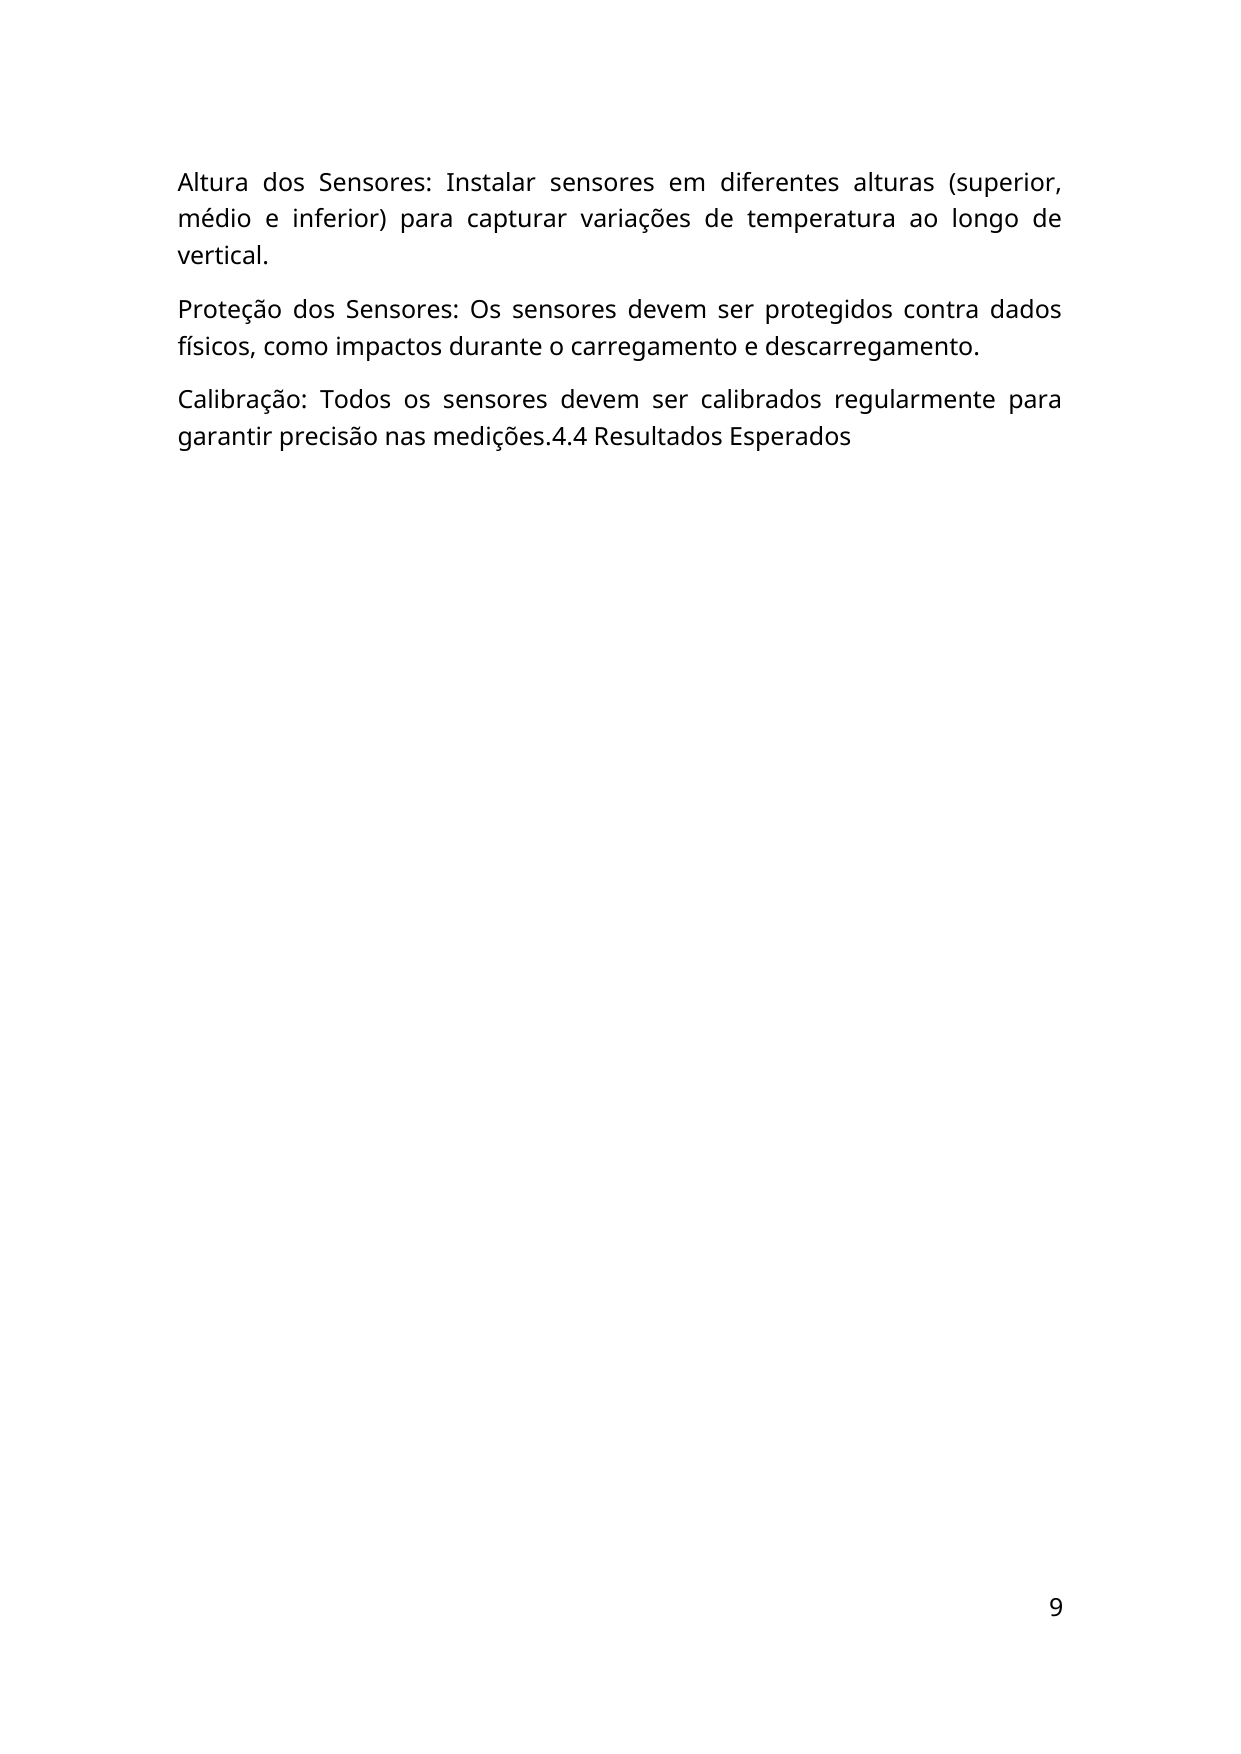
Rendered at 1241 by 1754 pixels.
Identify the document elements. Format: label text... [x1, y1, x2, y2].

text Proteção dos Sensores: Os sensores devem ser protegidos contra dados físicos, como impactos durante o carregamento e descarregamento. [177, 291, 1063, 362]
text Altura dos Sensores: Instalar sensores em diferentes alturas (superior, médio e inferior) para capturar variações de temperatura ao longo de vertical. [177, 164, 1063, 272]
text Calibração: Todos os sensores devem ser calibrados regularmente para garantir precisão nas medições.4.4 Resultados Esperados [177, 382, 1063, 452]
